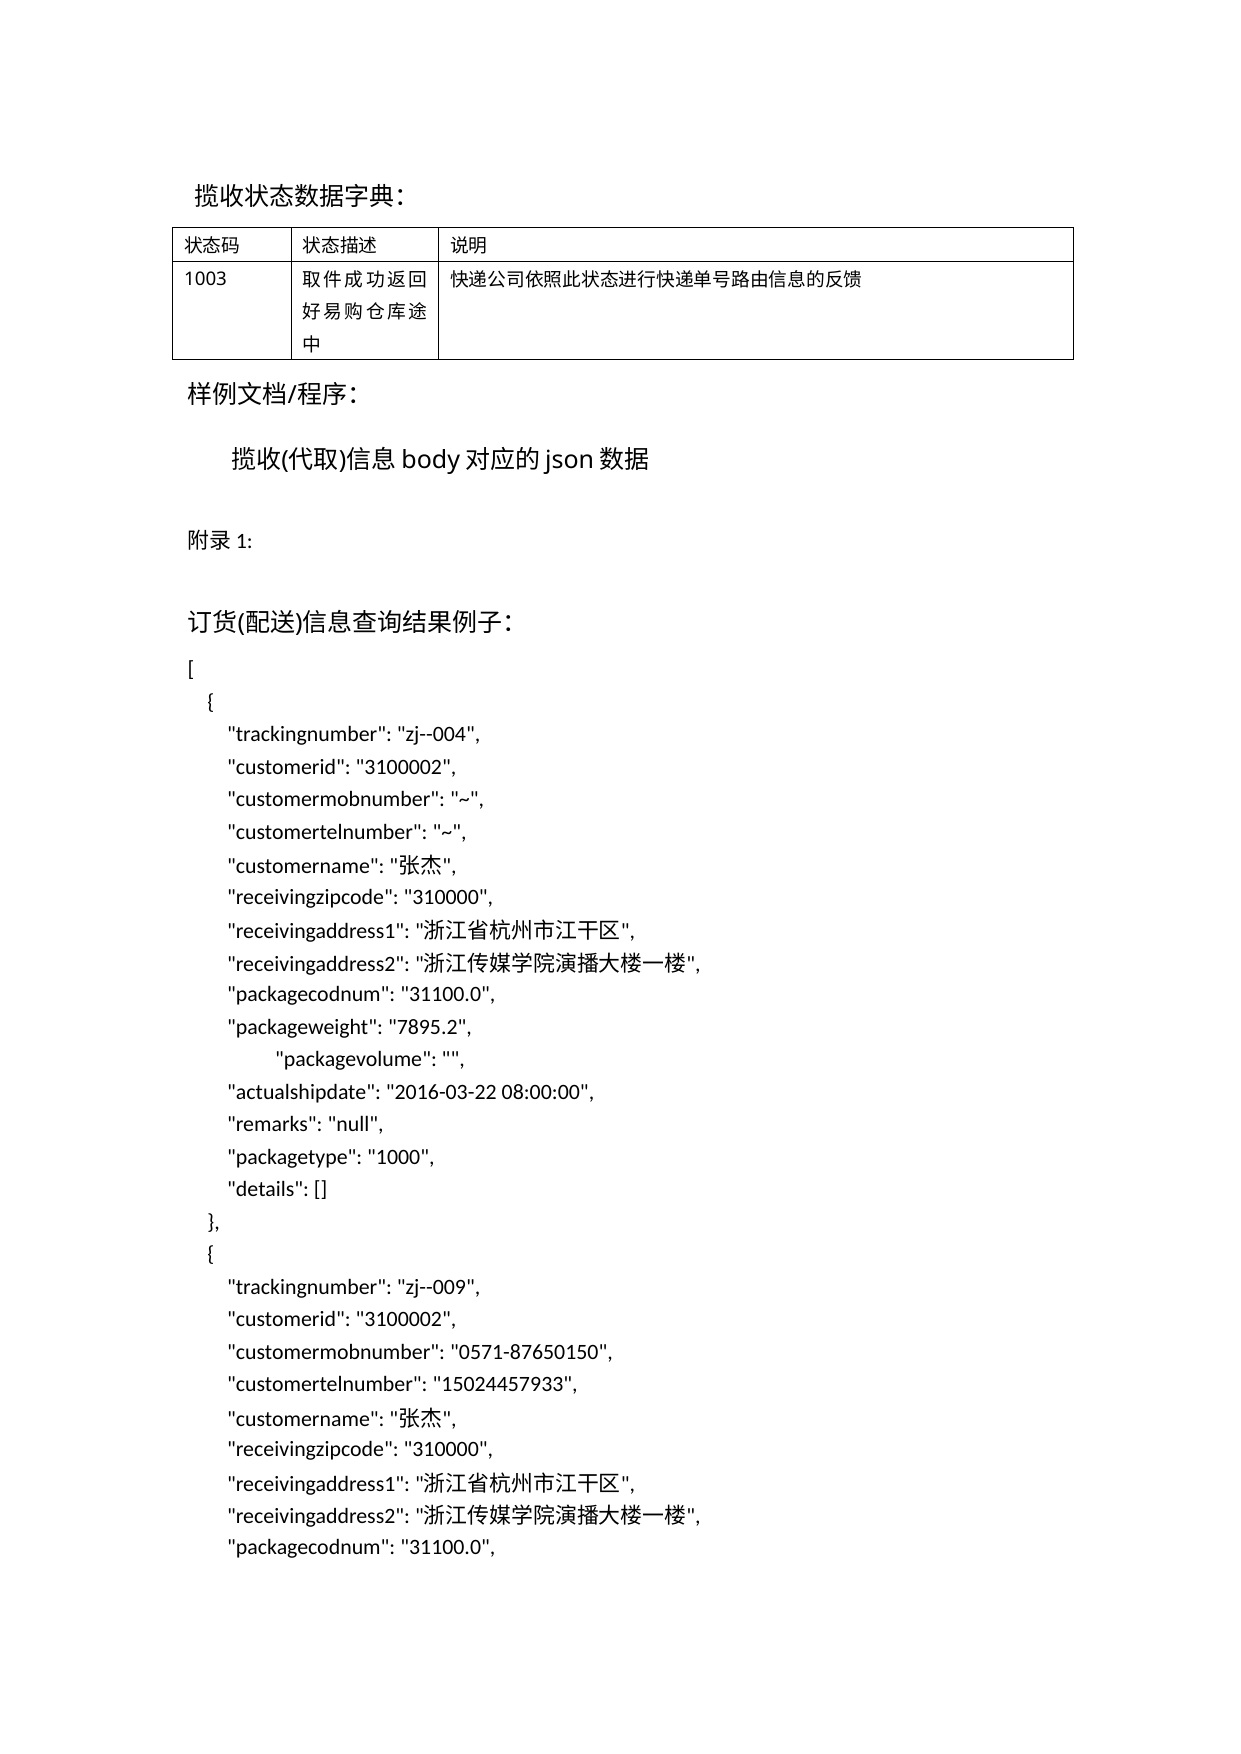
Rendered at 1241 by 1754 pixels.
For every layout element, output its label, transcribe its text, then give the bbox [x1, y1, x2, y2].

text 揽收状态数据字典： [187, 162, 1053, 227]
text "receivingaddress2": "浙江传媒学院演播大楼一楼", [187, 945, 1053, 978]
text [ [187, 653, 1053, 685]
table_header 说明 [439, 228, 1073, 261]
text "packagetype": "1000", [187, 1140, 1053, 1173]
text "trackingnumber": "zj--004", [187, 718, 1053, 750]
text "details": [] [187, 1173, 1053, 1205]
text "customerid": "3100002", [187, 750, 1053, 783]
text }, [187, 1205, 1053, 1238]
text "packageweight": "7895.2", [187, 1010, 1053, 1043]
text "customertelnumber": "15024457933", [187, 1368, 1053, 1400]
table_header 状态描述 [292, 228, 438, 261]
text "packagecodnum": "31100.0", [187, 1530, 1053, 1563]
text "receivingaddress2": "浙江传媒学院演播大楼一楼", [187, 1498, 1053, 1530]
text "actualshipdate": "2016-03-22 08:00:00", [187, 1075, 1053, 1108]
text "customermobnumber": "0571-87650150", [187, 1335, 1053, 1368]
text "customername": "张杰", [187, 848, 1053, 880]
text 样例文档/程序： [187, 360, 1053, 425]
text { [187, 685, 1053, 718]
text { [187, 1238, 1053, 1270]
text "customername": "张杰", [187, 1400, 1053, 1433]
text "customertelnumber": "~", [187, 815, 1053, 848]
text "packagecodnum": "31100.0", [187, 978, 1053, 1010]
table_cell 取件成功返回好易购仓库途中 [292, 262, 438, 359]
text "receivingaddress1": "浙江省杭州市江干区", [187, 1465, 1053, 1498]
text "packagevolume": "", [187, 1043, 1053, 1075]
text "trackingnumber": "zj--009", [187, 1270, 1053, 1303]
text 订货(配送)信息查询结果例子： [187, 588, 1053, 653]
text "receivingzipcode": "310000", [187, 1433, 1053, 1465]
text 附录1: [187, 523, 1053, 555]
table_cell 快递公司依照此状态进行快递单号路由信息的反馈 [439, 262, 1073, 359]
text "customermobnumber": "~", [187, 783, 1053, 815]
text 揽收(代取)信息body对应的json数据 [187, 425, 1053, 490]
text "receivingzipcode": "310000", [187, 880, 1053, 913]
text "remarks": "null", [187, 1108, 1053, 1140]
text "customerid": "3100002", [187, 1303, 1053, 1335]
text "receivingaddress1": "浙江省杭州市江干区", [187, 913, 1053, 945]
table_header 状态码 [173, 228, 291, 261]
table_cell 1003 [173, 262, 291, 359]
